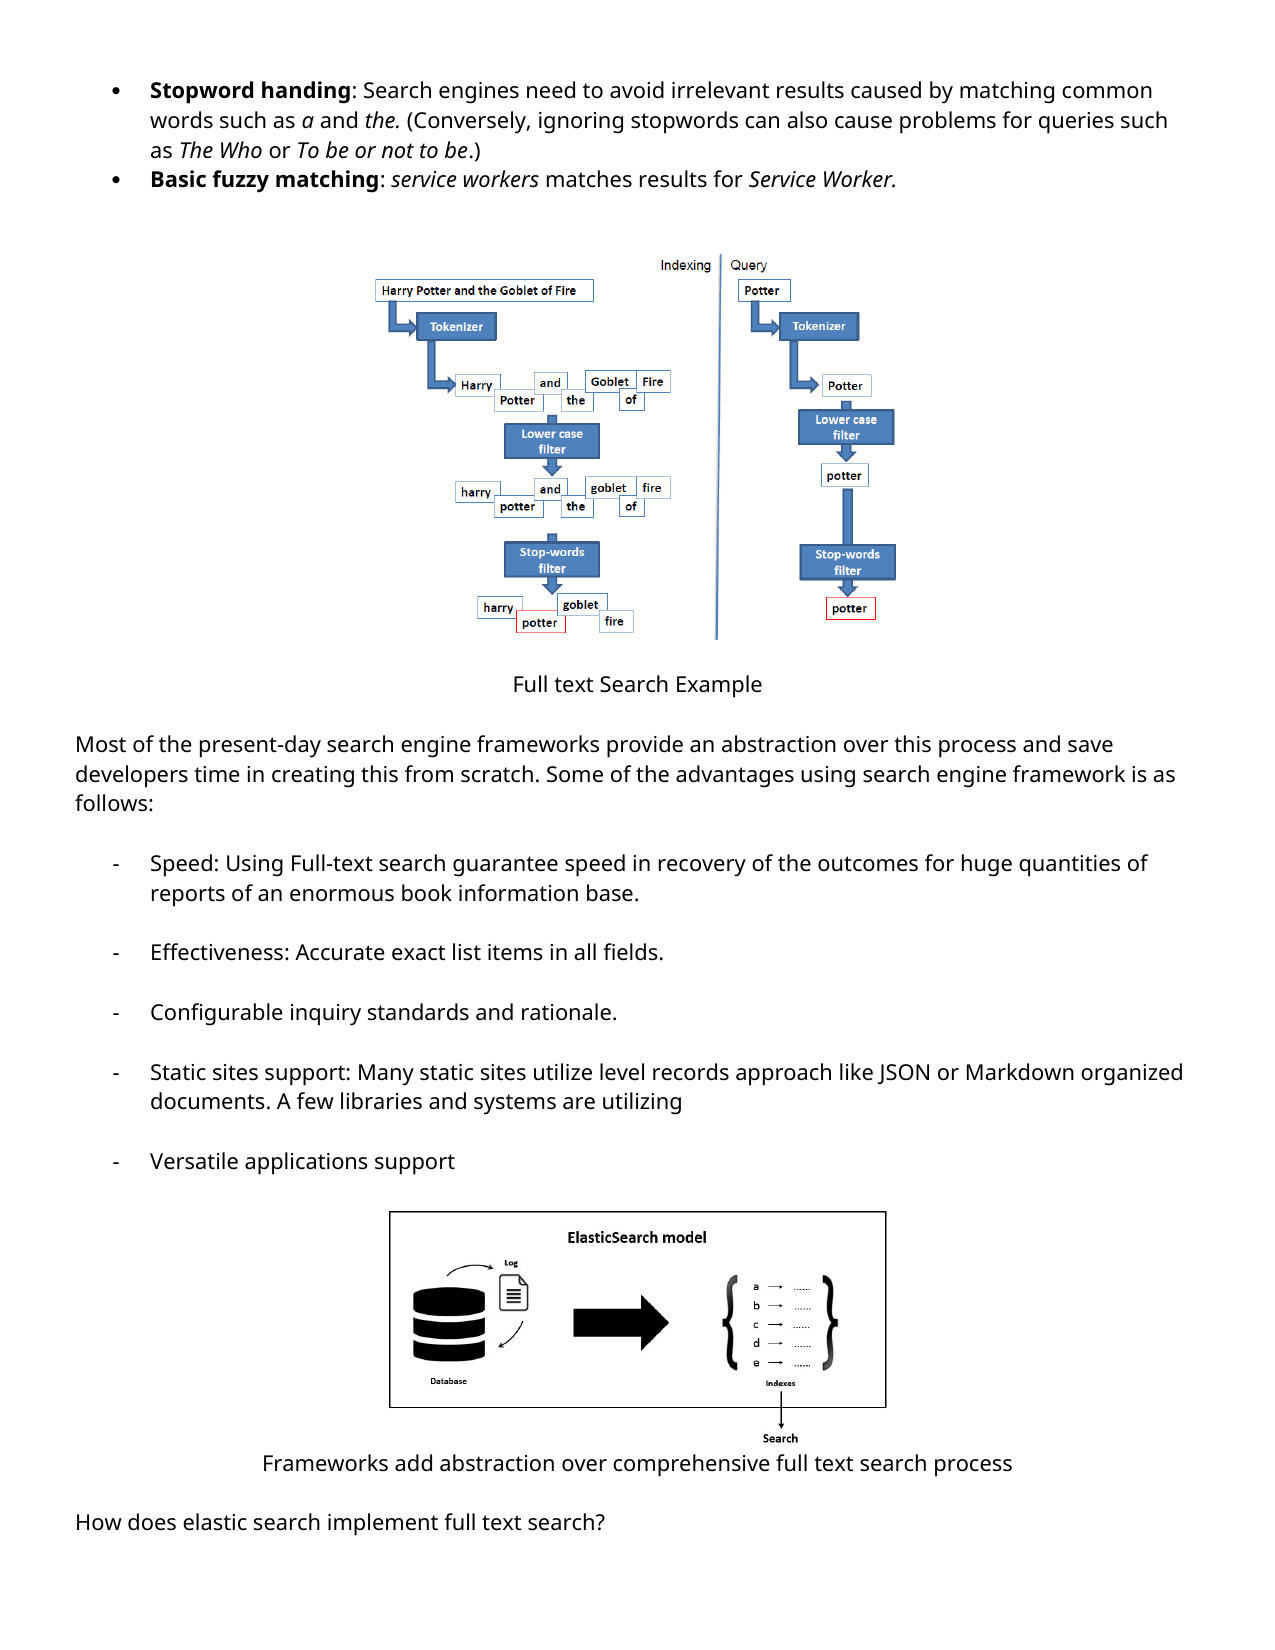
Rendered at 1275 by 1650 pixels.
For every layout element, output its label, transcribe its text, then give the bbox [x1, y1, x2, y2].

list Speed: Using Full-text search guarantee speed in recovery of the outcomes for huge quantities of reports of an enormous book information base. [112, 848, 1200, 907]
list Basic fuzzy matching: service workers matches results for Service Worker. [112, 164, 1200, 194]
picture [386, 1205, 889, 1448]
text Full text Search Example [75, 669, 1200, 699]
list Versatile applications support [112, 1146, 1200, 1176]
text How does elastic search implement full text search? [75, 1507, 1200, 1537]
text Most of the present-day search engine frameworks provide an abstraction over this process and save developers time in creating this from scratch. Some of the advantages using search engine framework is as follows: [75, 729, 1200, 818]
list Stopword handing: Search engines need to avoid irrelevant results caused by matching common words such as a and the. (Conversely, ignoring stopwords can also cause problems for queries such as The Who or To be or not to be.) [112, 75, 1200, 164]
list Static sites support: Many static sites utilize level records approach like JSON or Markdown organized documents. A few libraries and systems are utilizing [112, 1056, 1200, 1116]
text Frameworks add abstraction over comprehensive full text search process [75, 1448, 1200, 1477]
list Effectiveness: Accurate exact list items in all fields. [112, 937, 1200, 967]
list Configurable inquiry standards and rationale. [112, 997, 1200, 1027]
picture [371, 253, 904, 640]
